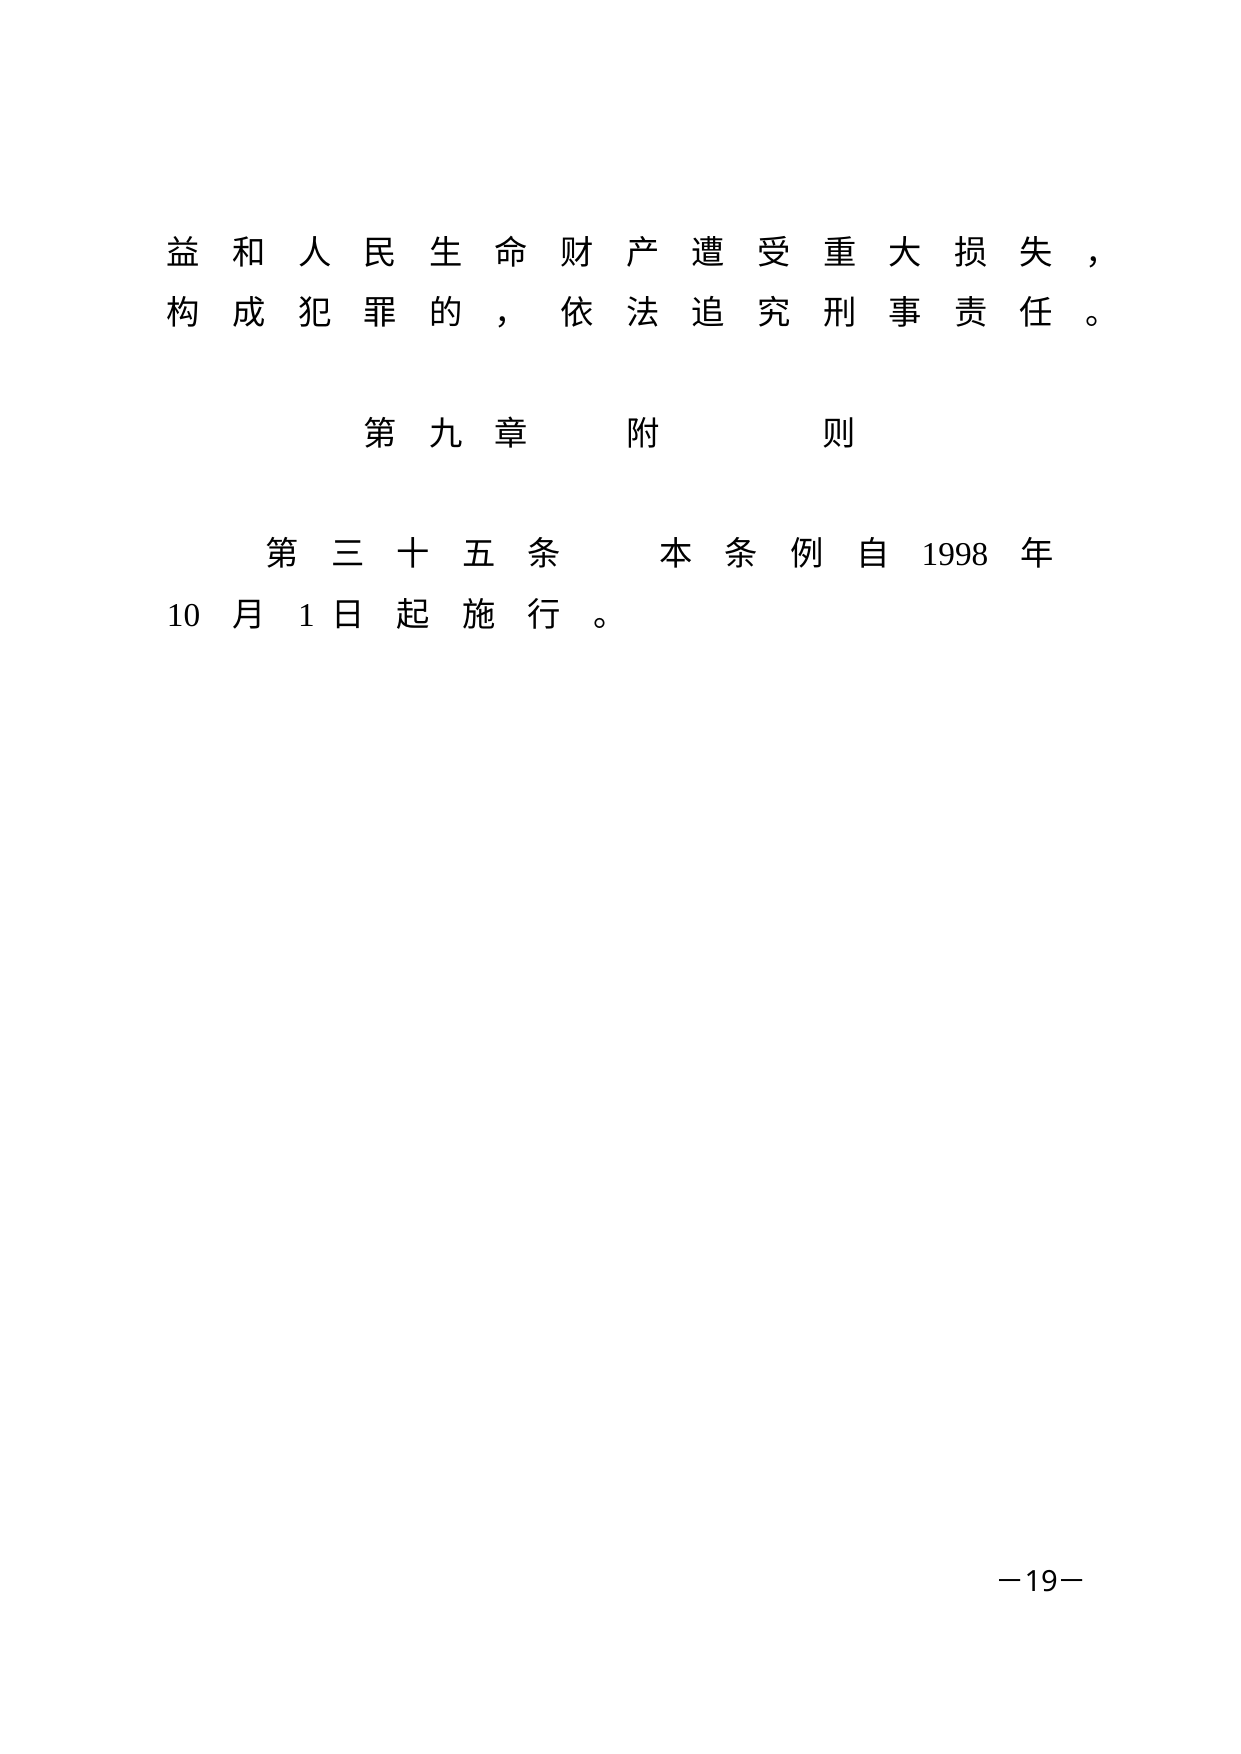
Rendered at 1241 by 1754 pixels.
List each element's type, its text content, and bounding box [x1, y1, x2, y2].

text 第三十四条 气象工作人员和其他有关国家工作人员玩忽职守，导致重大漏报、错报或者贻误公众气象预报、灾害性天气警报等事故，或者丢失、毁坏原始气象探测资料、伪造气象资料的，依法给予行政处分；致使国家利益和人民生命财产遭受重大损失，构成犯罪的，依法追究刑事责任。 [167, 219, 1085, 340]
text 第三十五条 本条例自1998年10月1日起施行。 [167, 521, 1085, 642]
text 第九章 附 则 [167, 400, 1085, 461]
